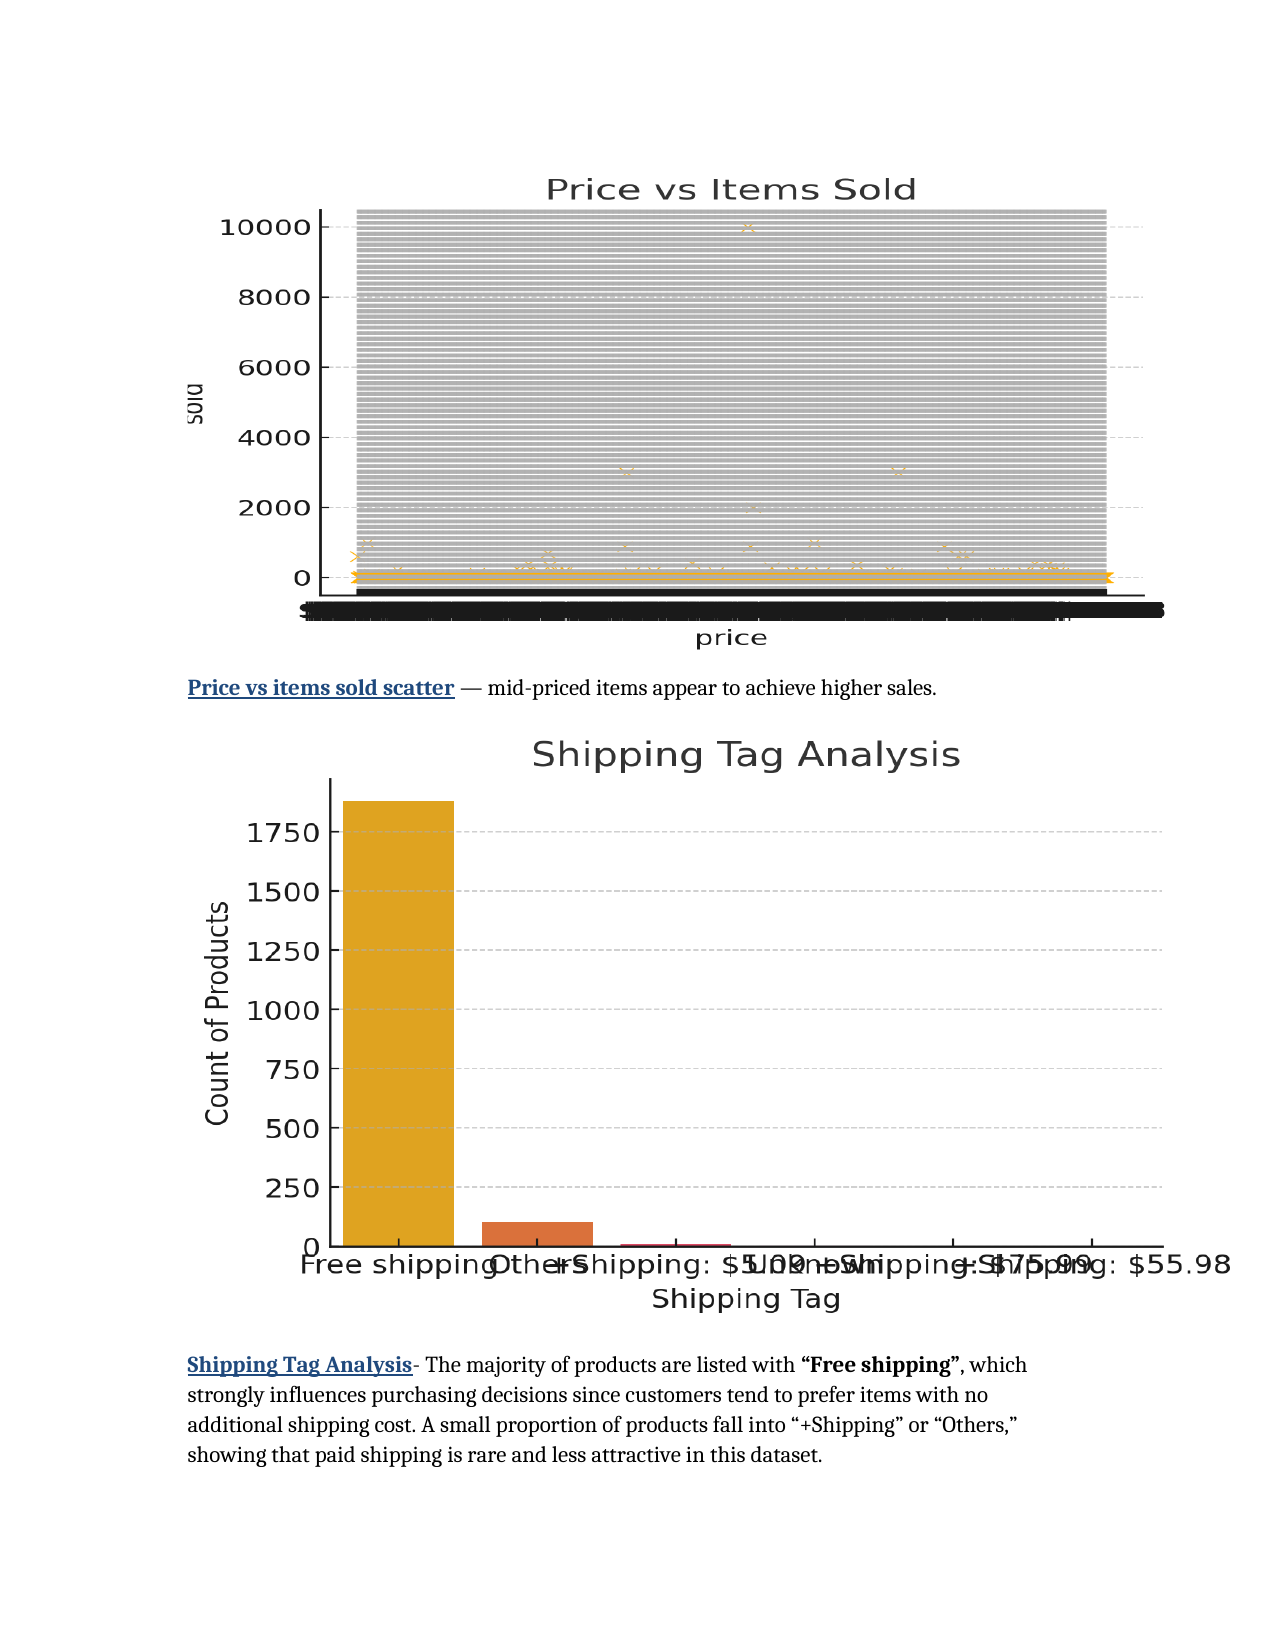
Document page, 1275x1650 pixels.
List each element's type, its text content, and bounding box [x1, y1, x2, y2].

text Shipping Tag Analysis- The majority of products are listed with “Free shipping”, which strongly influences purchasing decisions since customers tend to prefer items with no additional shipping cost. A small proportion of products fall into “+Shipping” or “Others,” showing that paid shipping is rare and less attractive in this dataset. [187, 1352, 1087, 1469]
picture [187, 150, 1249, 650]
text Price vs items sold scatter — mid-priced items appear to achieve higher sales. [187, 675, 1087, 701]
picture [187, 725, 1249, 1327]
